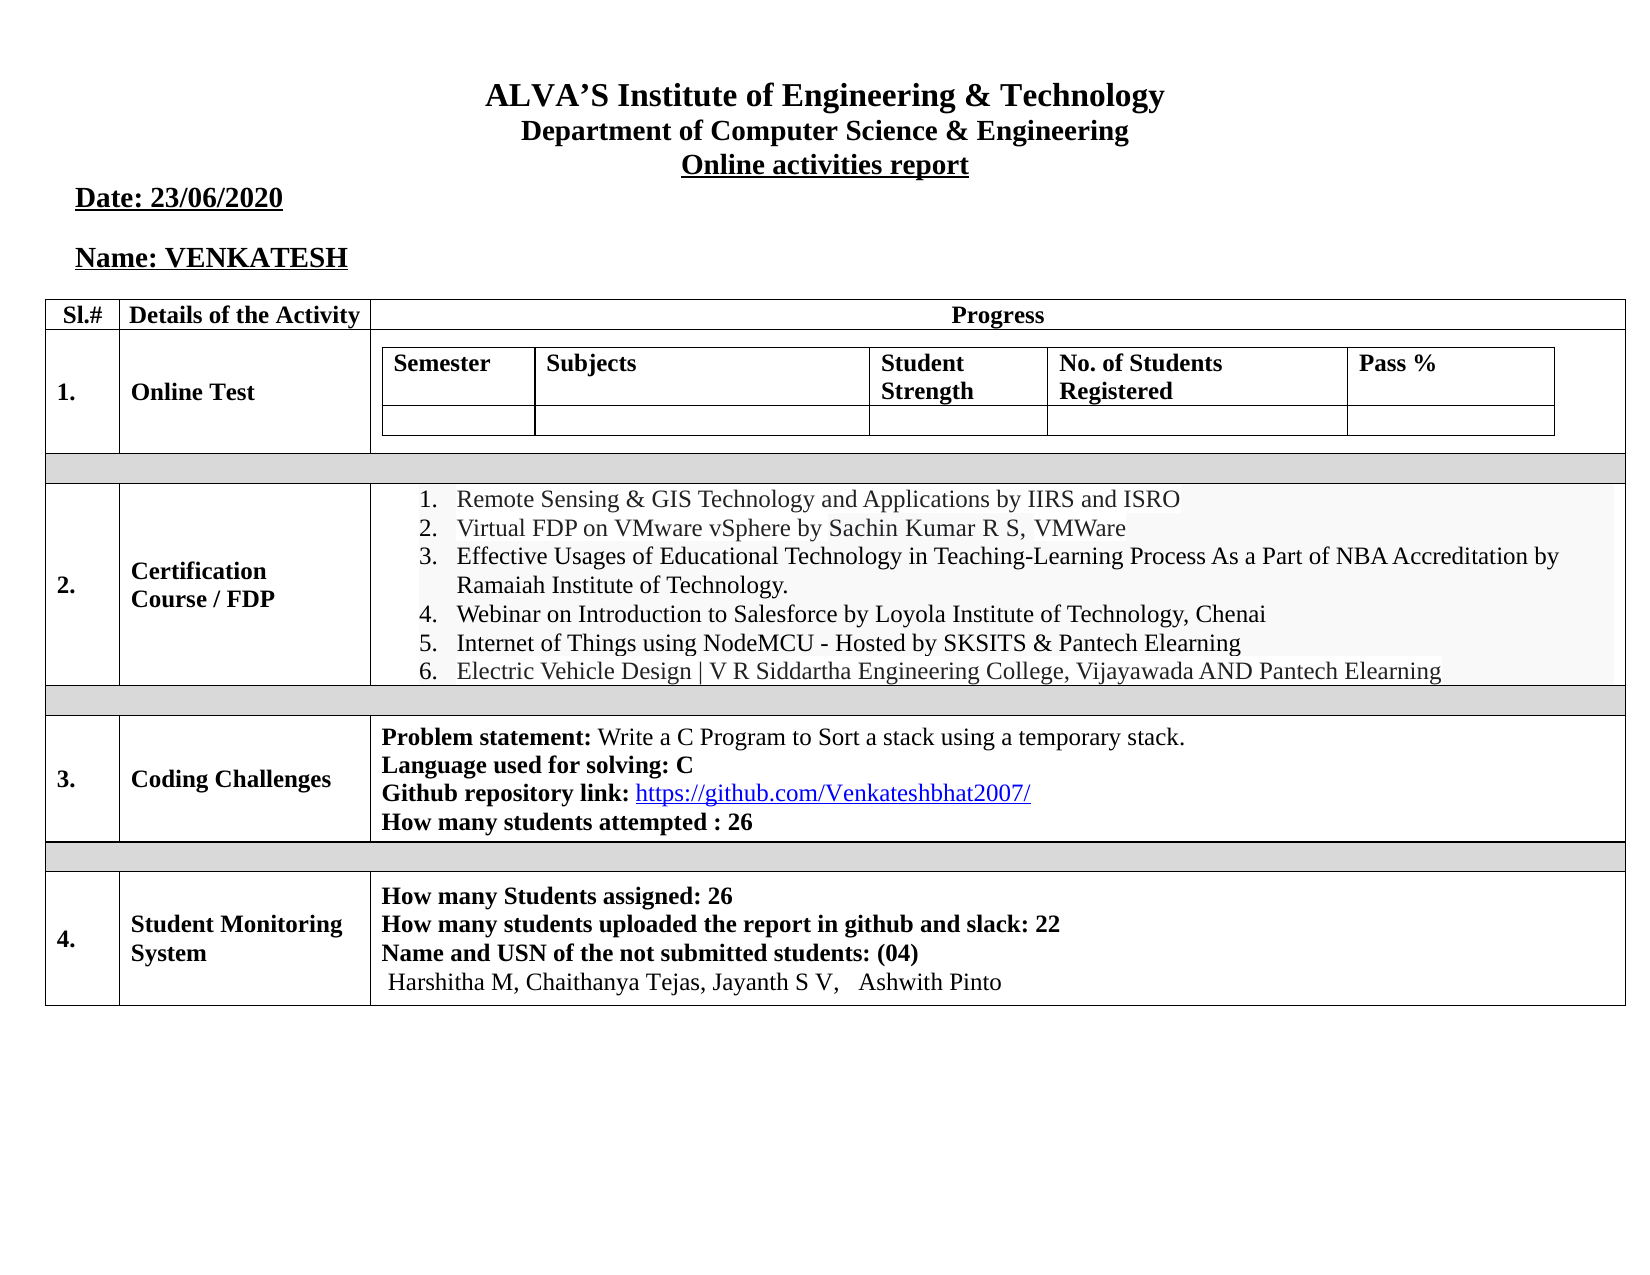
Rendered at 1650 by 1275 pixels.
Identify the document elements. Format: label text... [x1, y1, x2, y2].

table_cell [46, 872, 119, 1004]
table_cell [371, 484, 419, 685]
table_cell Coding Challenges [120, 716, 370, 841]
text ALVA’S Institute of Engineering & Technology [75, 75, 1575, 113]
table_header Details of the Activity [120, 300, 370, 329]
text Name: VENKATESH [75, 240, 1575, 273]
table_cell Certification Course / FDP [120, 484, 370, 685]
text Date: 23/06/2020 [75, 180, 1575, 214]
table_header Sl.# [46, 300, 119, 329]
table_cell [46, 484, 119, 685]
table_cell Problem statement: Write a C Program to Sort a stack using a temporary stack. Language used for solving: C Github repository link: https://github.com/Venkateshbhat2007/ How many students attempted : 26 [371, 716, 1625, 841]
table_cell Online Test [120, 330, 370, 453]
text Department of Computer Science & Engineering [75, 113, 1575, 147]
table_cell How many Students assigned: 26 How many students uploaded the report in github and slack: 22 Name and USN of the not submitted students: (04) Harshitha M, Chaithanya Tejas, Jayanth S V, Ashwith Pinto [371, 872, 1625, 1004]
table_cell [46, 454, 1625, 483]
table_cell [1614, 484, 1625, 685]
table_cell Student Monitoring System [120, 872, 370, 1004]
table_cell [46, 330, 119, 453]
table_cell [46, 716, 119, 841]
table_header Progress [371, 300, 1625, 329]
table_cell [46, 843, 1625, 871]
table_cell [46, 686, 1625, 715]
table_cell [371, 330, 1625, 453]
text Online activities report [75, 147, 1575, 180]
